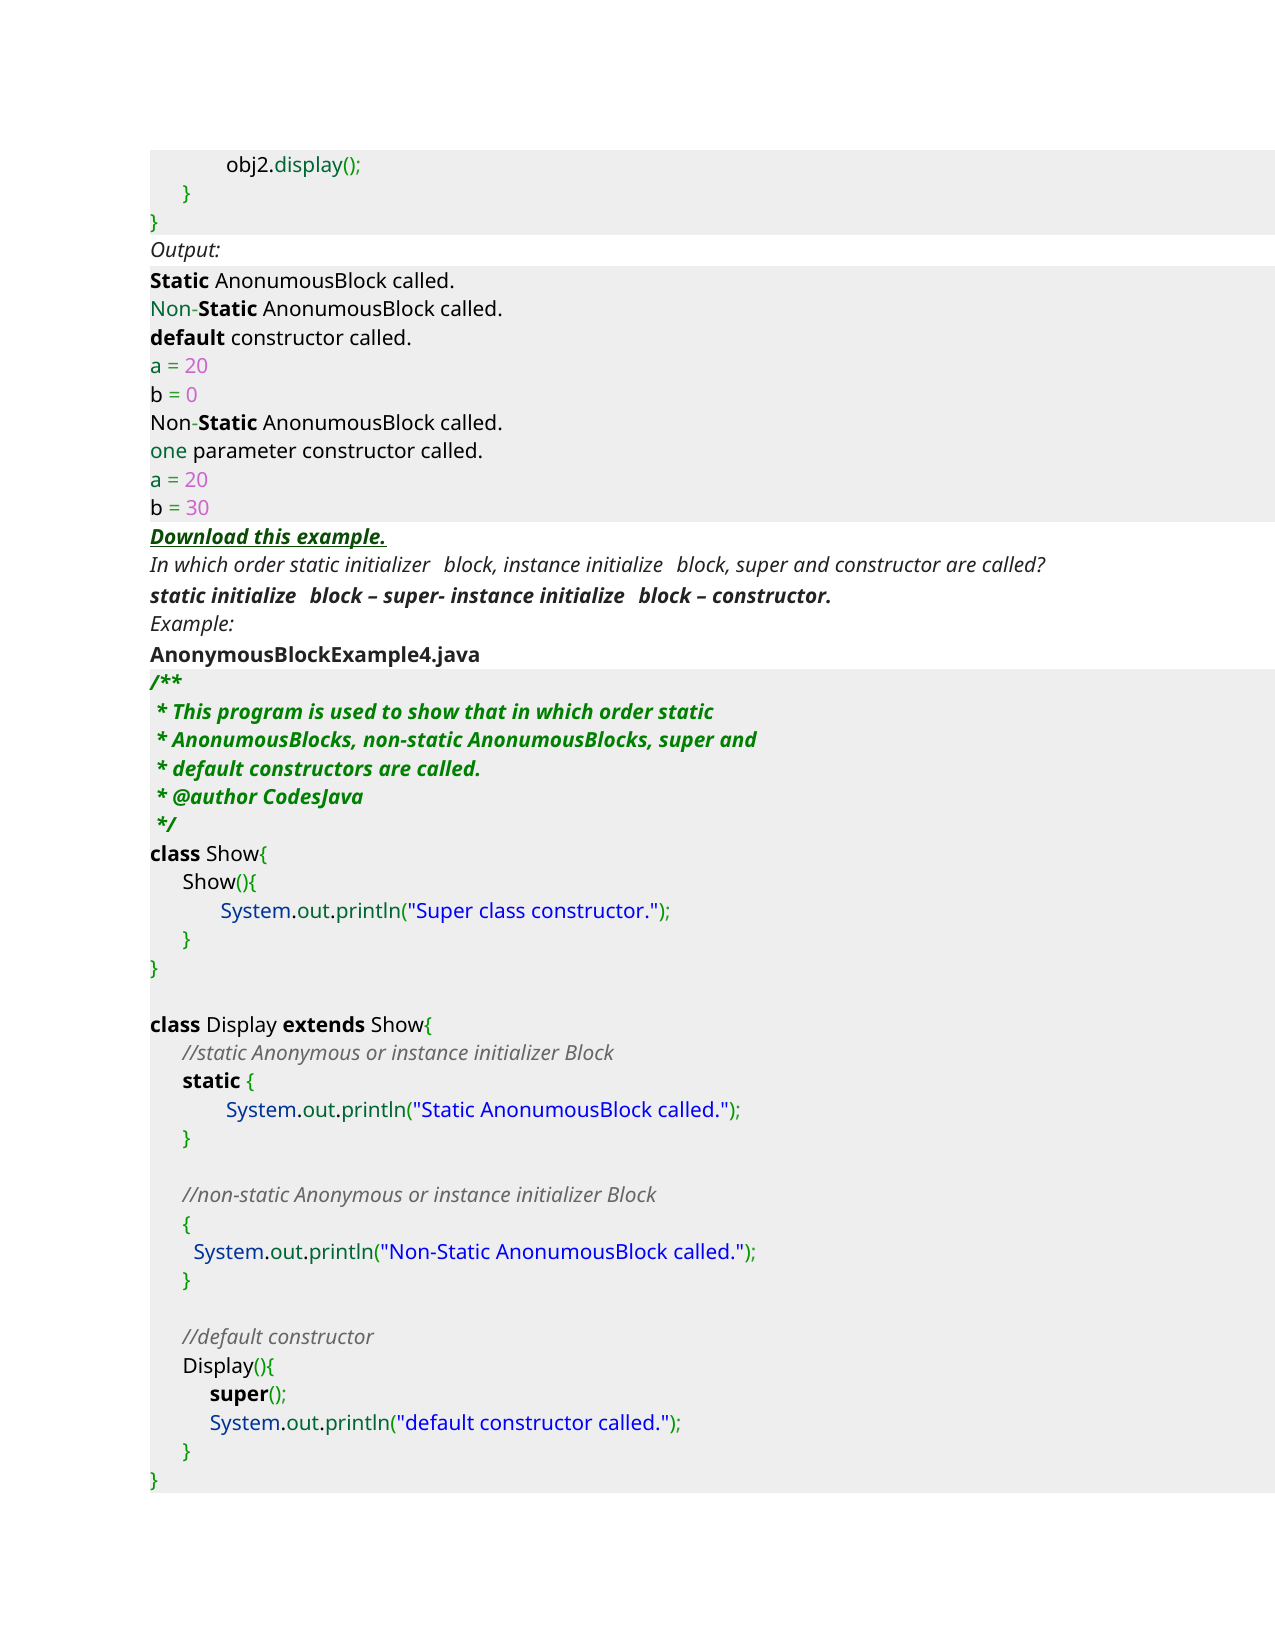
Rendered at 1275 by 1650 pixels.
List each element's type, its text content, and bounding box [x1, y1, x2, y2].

text AnonymousBlockExample4.java [150, 640, 1125, 668]
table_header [150, 669, 1275, 1493]
subtitle Example: [150, 609, 1125, 638]
subtitle Output: [150, 235, 1125, 264]
subtitle In which order static initializer block, instance initialize block, super and constructor are called? [150, 550, 1125, 579]
text static initialize block – super- instance initialize block – constructor. [150, 581, 1125, 609]
table_header Static AnonumousBlock called. Non-Static AnonumousBlock called. default constructor called. a = 20 b = 0 Non-Static AnonumousBlock called. one parameter constructor called. a = 20 b = 30 [150, 266, 1275, 522]
text Download this example. [150, 522, 1125, 550]
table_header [150, 150, 1275, 235]
